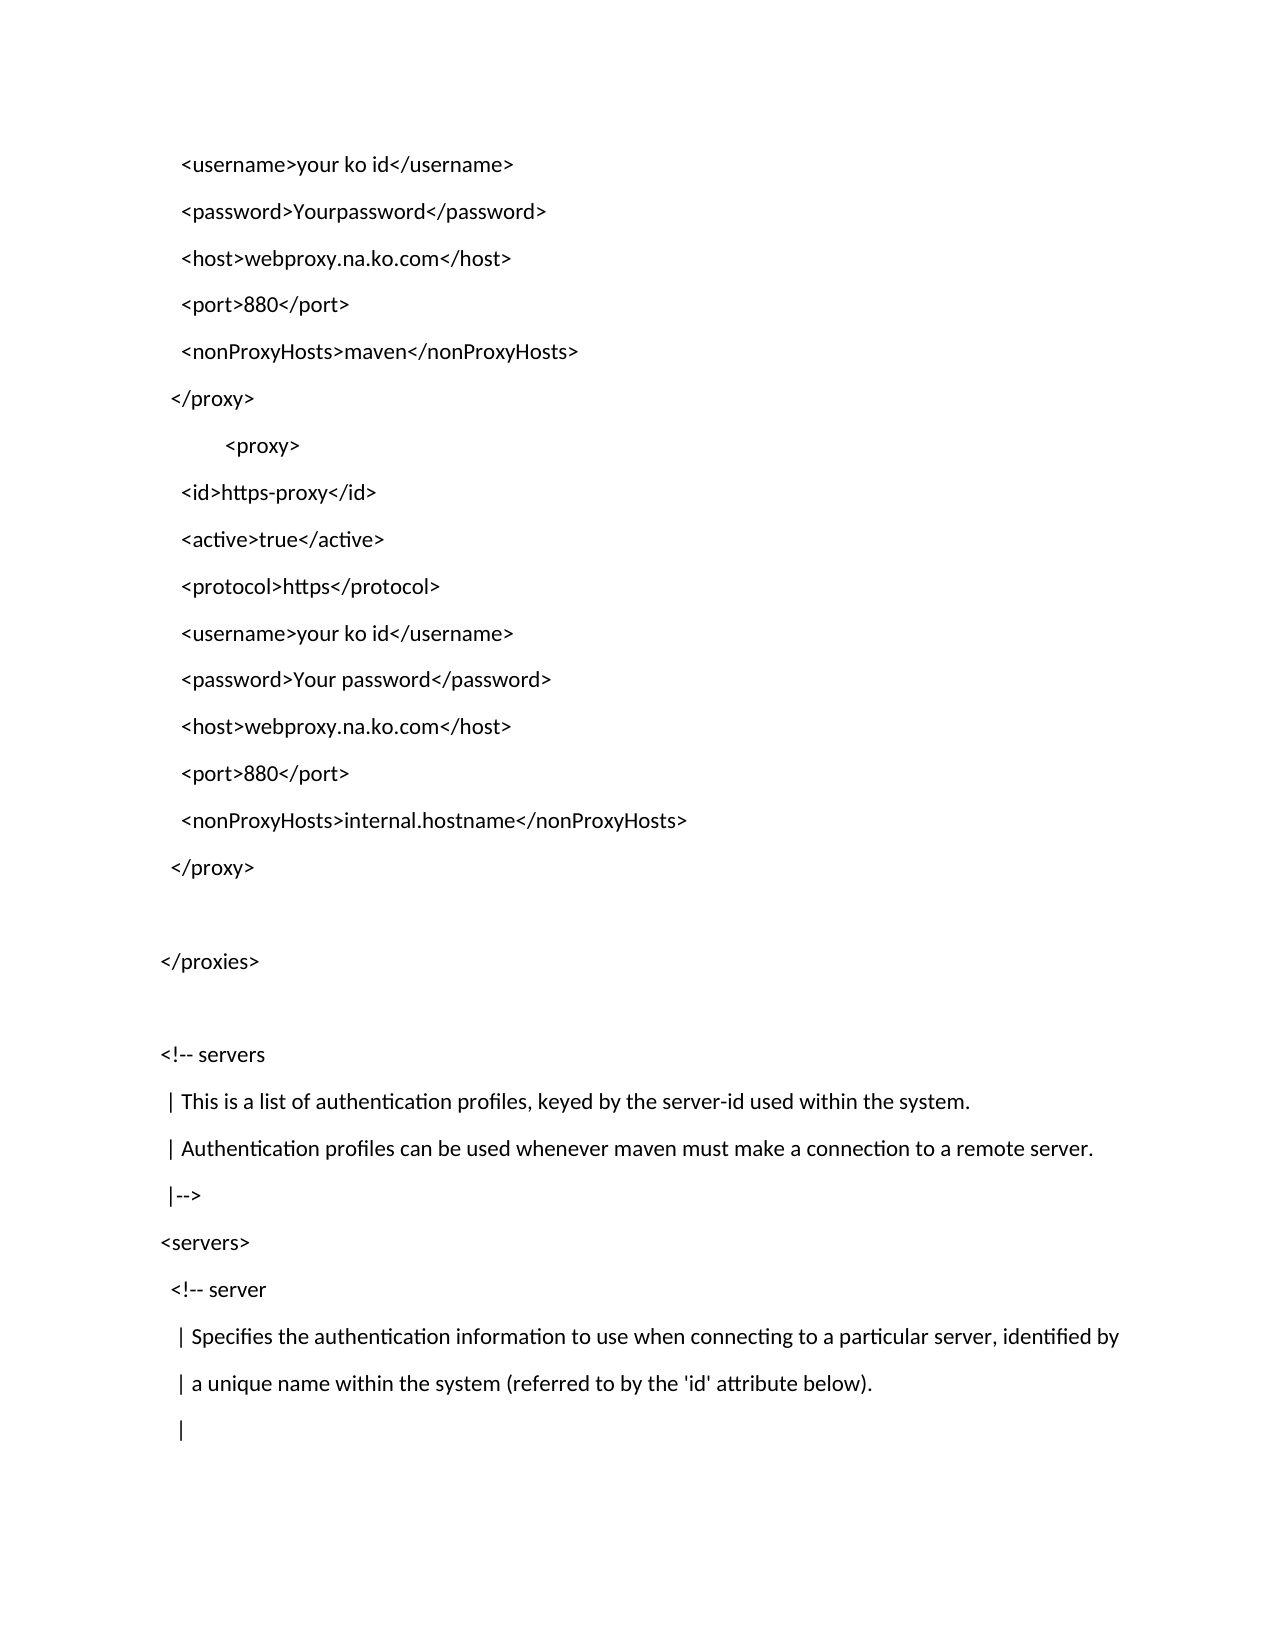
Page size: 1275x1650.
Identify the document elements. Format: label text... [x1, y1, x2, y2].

text <username>your ko id</username> [150, 150, 1125, 178]
text | Specifies the authentication information to use when connecting to a particular server, identified by [150, 1322, 1125, 1350]
text <password>Your password</password> [150, 666, 1125, 694]
text <proxy> [150, 431, 1125, 459]
text <protocol>https</protocol> [150, 572, 1125, 600]
text <active>true</active> [150, 525, 1125, 553]
text <host>webproxy.na.ko.com</host> [150, 712, 1125, 741]
text |--> [150, 1181, 1125, 1209]
text | Authentication profiles can be used whenever maven must make a connection to a remote server. [150, 1134, 1125, 1162]
text <servers> [150, 1228, 1125, 1256]
text </proxy> [150, 384, 1125, 412]
text <nonProxyHosts>internal.hostname</nonProxyHosts> [150, 806, 1125, 834]
text | a unique name within the system (referred to by the 'id' attribute below). [150, 1369, 1125, 1397]
text <!-- server [150, 1275, 1125, 1303]
text <id>https-proxy</id> [150, 478, 1125, 506]
text <host>webproxy.na.ko.com</host> [150, 244, 1125, 272]
text </proxies> [150, 947, 1125, 975]
text | [150, 1416, 1125, 1444]
text <port>880</port> [150, 291, 1125, 319]
text <password>Yourpassword</password> [150, 197, 1125, 225]
text <username>your ko id</username> [150, 619, 1125, 647]
text <!-- servers [150, 1041, 1125, 1069]
text <port>880</port> [150, 759, 1125, 787]
text </proxy> [150, 853, 1125, 881]
text | This is a list of authentication profiles, keyed by the server-id used within the system. [150, 1087, 1125, 1116]
text <nonProxyHosts>maven</nonProxyHosts> [150, 337, 1125, 366]
